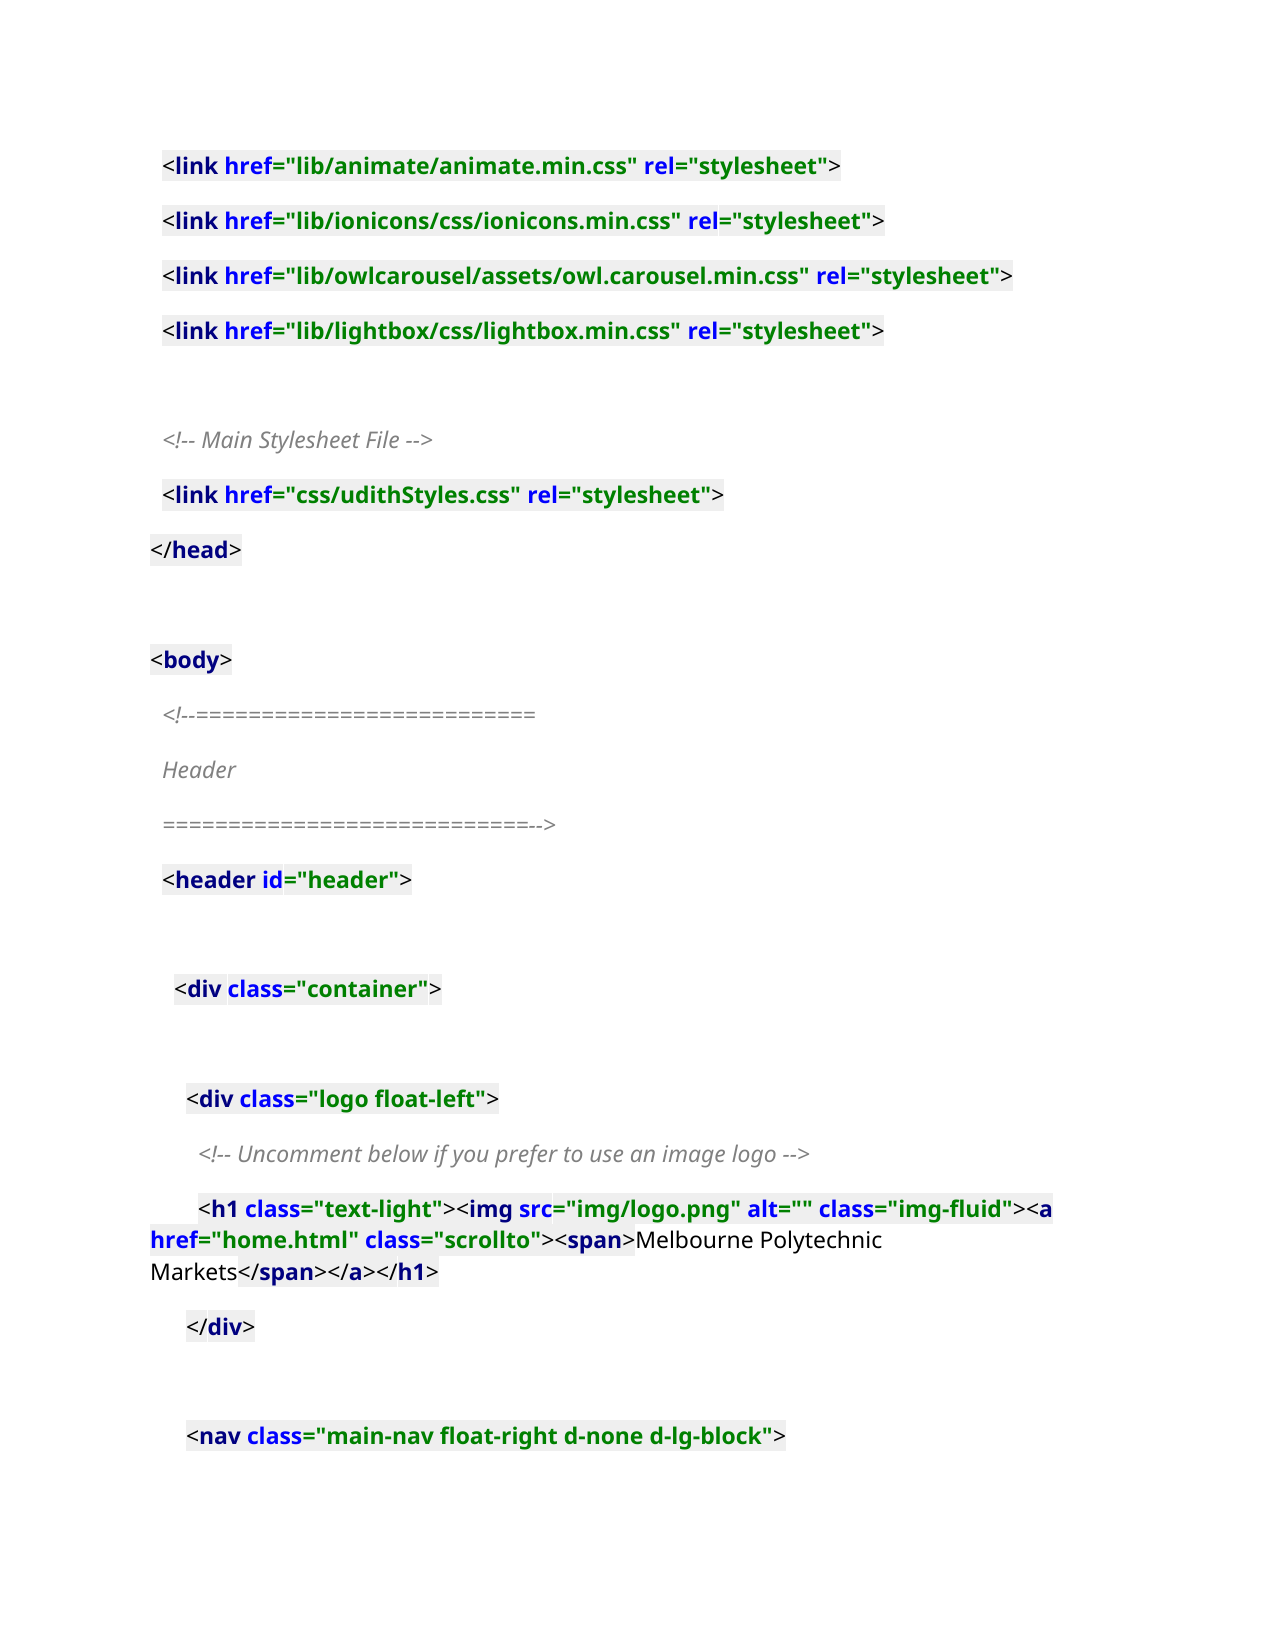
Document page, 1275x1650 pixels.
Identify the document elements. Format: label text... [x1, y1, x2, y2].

text <link href="lib/lightbox/css/lightbox.min.css" rel="stylesheet"> [150, 315, 1125, 369]
text <body> [150, 644, 1125, 699]
text </div> [150, 1310, 1125, 1365]
text <link href="lib/owlcarousel/assets/owl.carousel.min.css" rel="stylesheet"> [150, 260, 1125, 315]
text <!-- Uncomment below if you prefer to use an image logo --> [150, 1138, 1125, 1193]
text <nav class="main-nav float-right d-none d-lg-block"> [150, 1420, 1125, 1475]
text <link href="css/udithStyles.css" rel="stylesheet"> [150, 479, 1125, 534]
text <div class="container"> [150, 973, 1125, 1028]
text <link href="lib/animate/animate.min.css" rel="stylesheet"> [150, 150, 1125, 205]
text ============================--> [150, 809, 1125, 864]
text <h1 class="text-light"><img src="img/logo.png" alt="" class="img-fluid"><a href="home.html" class="scrollto"><span>Melbourne Polytechnic Markets</span></a></h1> [150, 1193, 1125, 1310]
text <link href="lib/ionicons/css/ionicons.min.css" rel="stylesheet"> [150, 205, 1125, 260]
text </head> [150, 534, 1125, 589]
text <!--========================== [150, 699, 1125, 754]
text <div class="logo float-left"> [150, 1083, 1125, 1138]
text <header id="header"> [150, 864, 1125, 918]
text Header [150, 754, 1125, 809]
text <!-- Main Stylesheet File --> [150, 424, 1125, 479]
